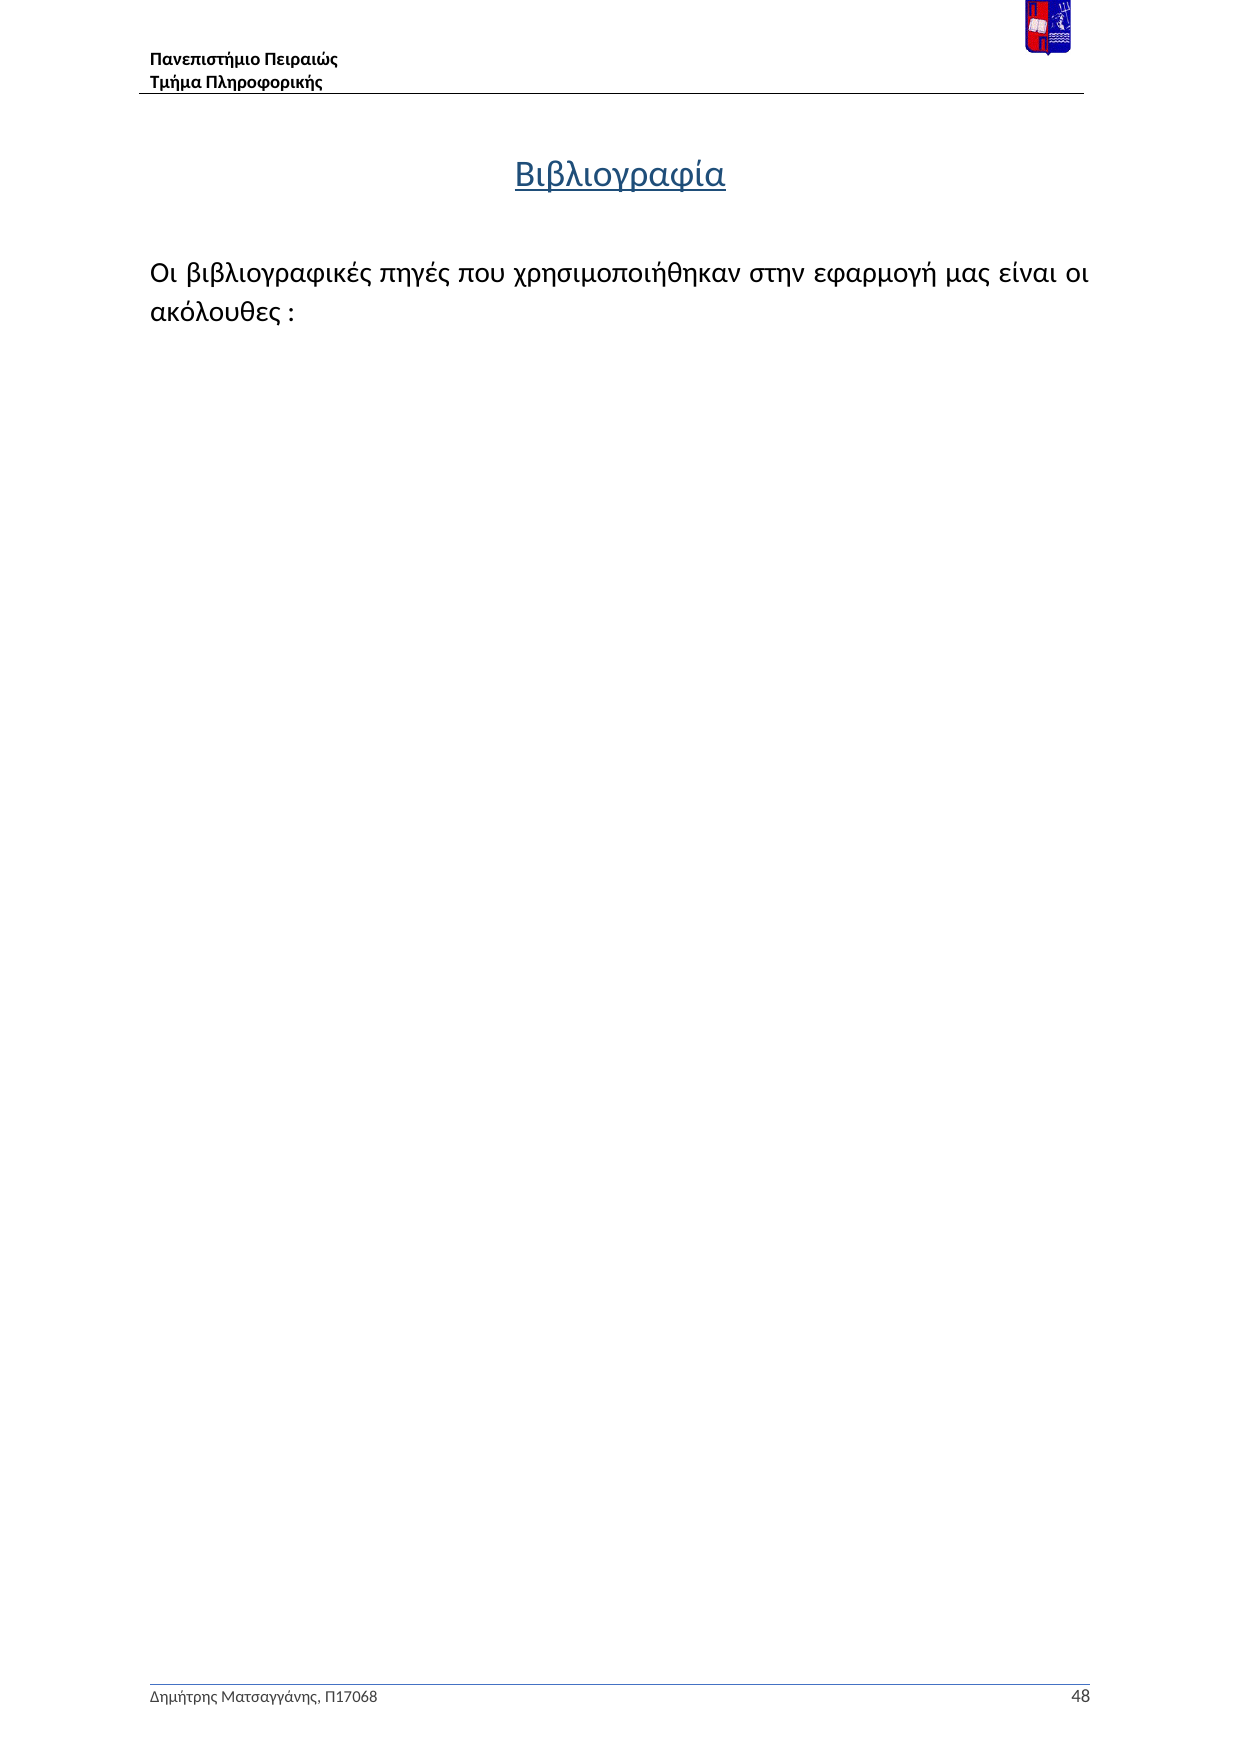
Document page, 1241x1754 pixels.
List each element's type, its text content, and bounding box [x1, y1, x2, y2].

text Οι βιβλιογραφικές πηγές που χρησιμοποιήθηκαν στην εφαρμογή μας είναι οι ακόλουθες : [150, 254, 1090, 329]
subtitle Βιβλιογραφία [150, 150, 1090, 196]
picture [1025, 0, 1071, 56]
